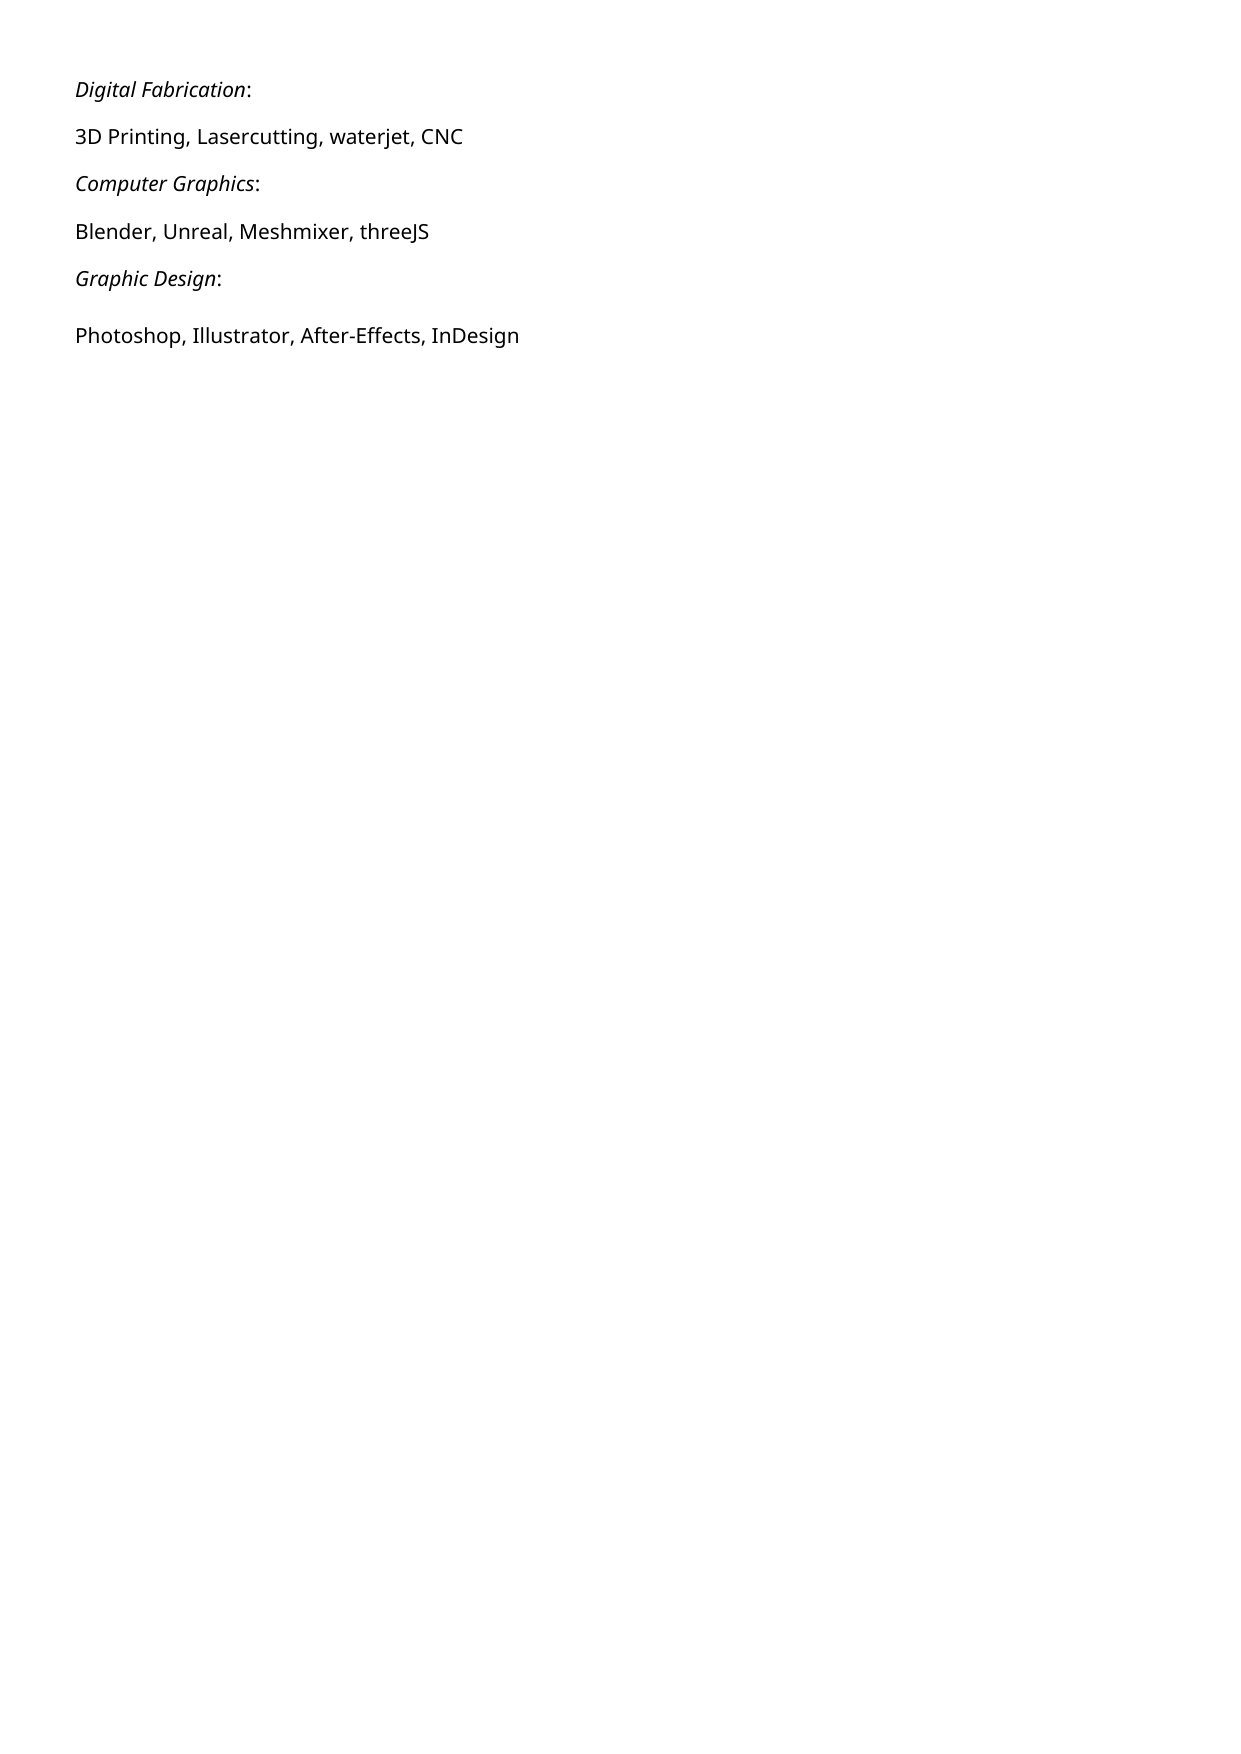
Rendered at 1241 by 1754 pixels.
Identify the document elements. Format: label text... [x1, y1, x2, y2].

text Photoshop, Illustrator, After-Effects, InDesign [75, 321, 583, 349]
text 3D Printing, Lasercutting, waterjet, CNC [75, 122, 583, 151]
text Digital Fabrication: [75, 75, 583, 103]
text Blender, Unreal, Meshmixer, threeJS [75, 217, 583, 245]
text Graphic Design: [75, 264, 583, 293]
text Computer Graphics: [75, 169, 583, 198]
